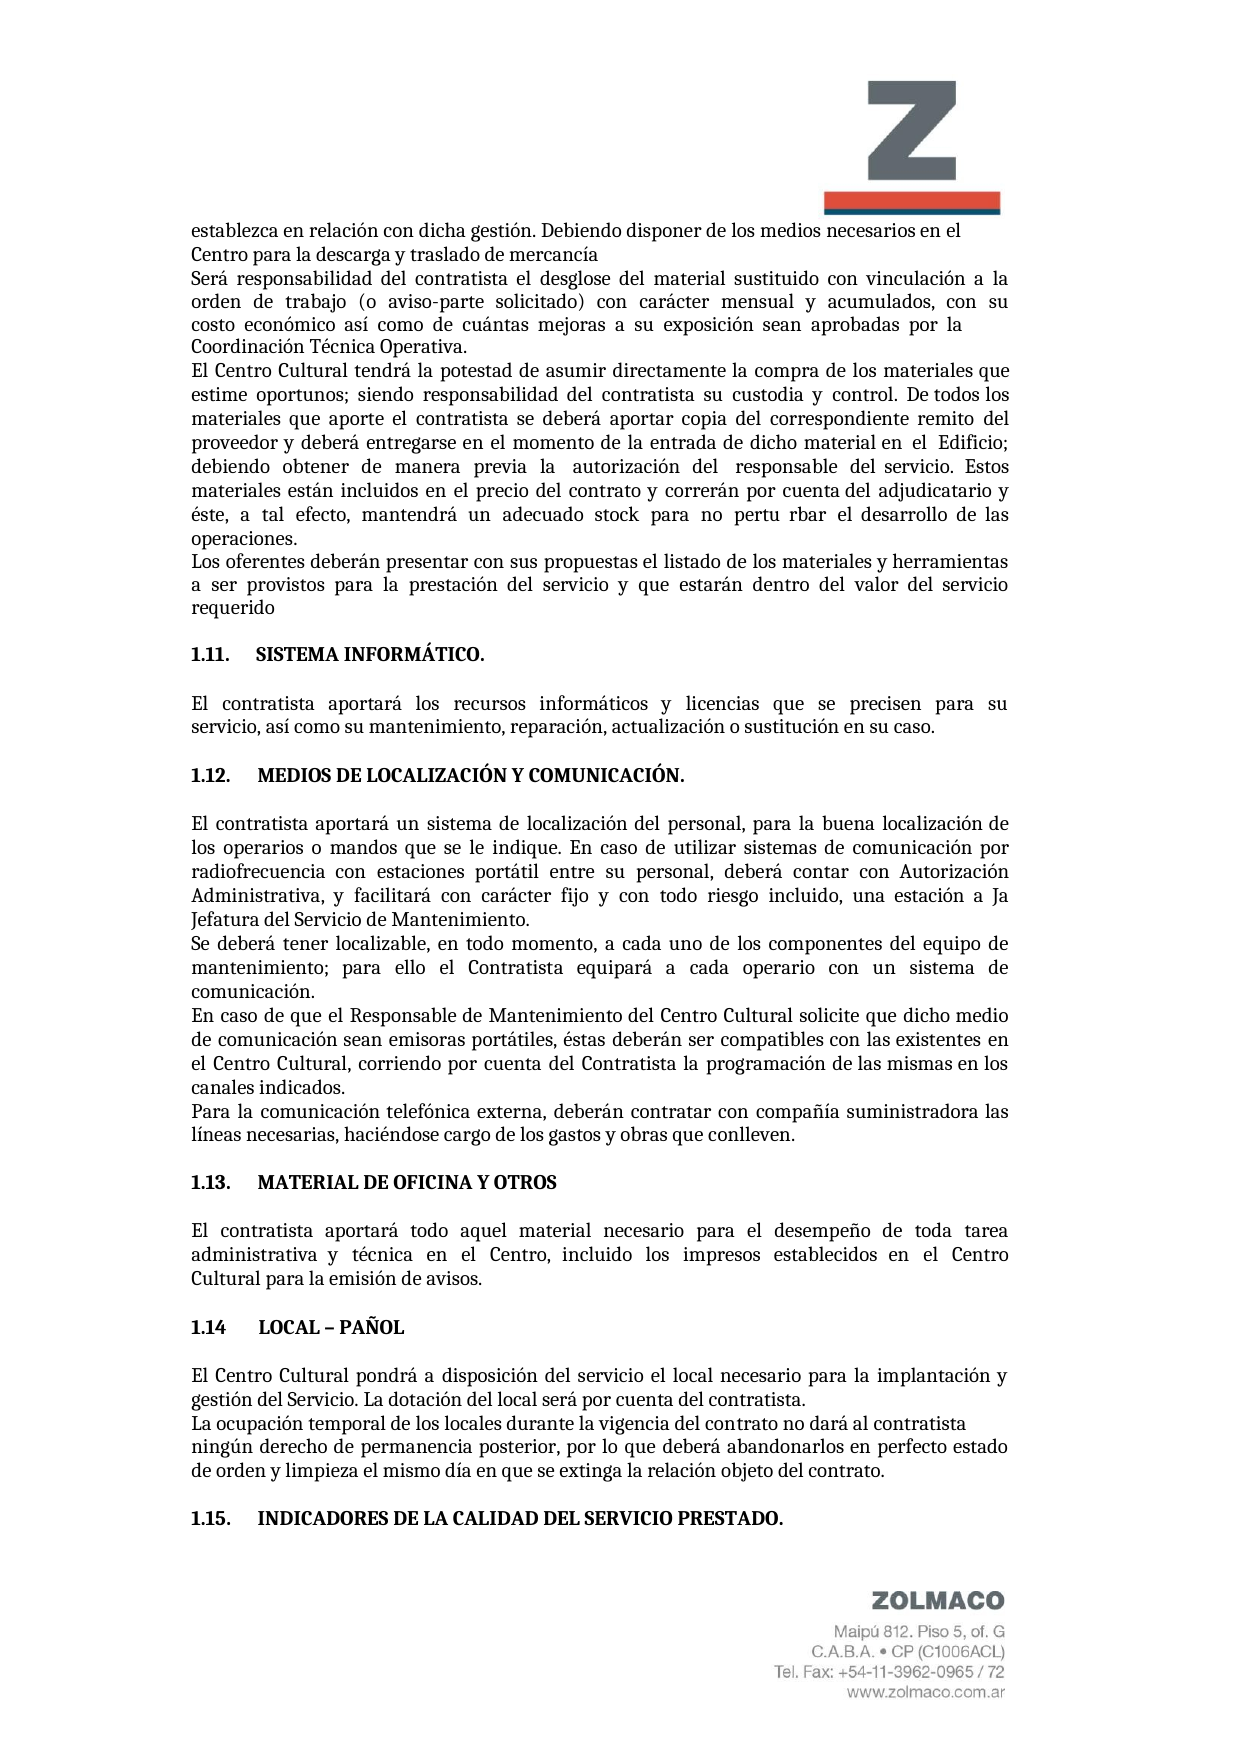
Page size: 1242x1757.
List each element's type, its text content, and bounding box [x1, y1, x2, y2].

picture [818, 74, 1005, 219]
text 1.11. SISTEMA INFORMÁTICO. [191, 643, 503, 667]
text 1.13. MATERIAL DE OFICINA Y OTROS [191, 1171, 576, 1194]
text 1.15. INDICADORES DE LA CALIDAD DEL SERVICIO PRESTADO. [191, 1507, 809, 1531]
text En caso de que el Responsable de Mantenimiento del Centro Cultural solicite que dicho medio de comunicación sean emisoras portátiles, éstas deberán ser compatibles con las existentes en el Centro Cultural, corriendo por cuenta del Contratista la programación de las mismas en los canales indicados. [191, 1004, 1009, 1100]
text 1.12. MEDIOS DE LOCALIZACIÓN Y COMUNICACIÓN. [191, 763, 704, 787]
text establezca en relación con dicha gestión. Debiendo disponer de los medios necesarios en el [191, 219, 1009, 243]
text La ocupación temporal de los locales durante la vigencia del contrato no dará al contratista [191, 1412, 1009, 1434]
picture [704, 1591, 1005, 1706]
text Centro para la descarga y traslado de mercancía [191, 243, 621, 267]
text Coordinación Técnica Operativa. [191, 336, 484, 358]
text El contratista aportará un sistema de localización del personal, para la buena localización de los operarios o mandos que se le indique. En caso de utilizar sistemas de comunicación por radiofrecuencia con estaciones portátil entre su personal, deberá contar con Autorización Administrativa, y facilitará con carácter fijo y con todo riesgo incluido, una estación a Ja Jefatura del Servicio de Mantenimiento. [191, 812, 1009, 932]
text Será responsabilidad del contratista el desglose del material sustituido con vinculación a la orden de trabajo (o aviso-parte solicitado) con carácter mensual y acumulados, con su costo económico así como de cuántas mejoras a su exposición sean aprobadas por la [191, 267, 1009, 336]
text 1.14 LOCAL – PAÑOL [191, 1315, 418, 1339]
text Para la comunicación telefónica externa, deberán contratar con compañía suministradora las líneas necesarias, haciéndose cargo de los gastos y obras que conlleven. [191, 1100, 1008, 1146]
text El contratista aportará todo aquel material necesario para el desempeño de toda tarea administrativa y técnica en el Centro, incluido los impresos establecidos en el Centro Cultural para la emisión de avisos. [191, 1219, 1009, 1291]
text Se deberá tener localizable, en todo momento, a cada uno de los componentes del equipo de mantenimiento; para ello el Contratista equipará a cada operario con un sistema de comunicación. [191, 932, 1009, 1004]
text ningún derecho de permanencia posterior, por lo que deberá abandonarlos en perfecto estado de orden y limpieza el mismo día en que se extinga la relación objeto del contrato. [191, 1434, 1008, 1482]
text Los oferentes deberán presentar con sus propuestas el listado de los materiales y herramientas a ser provistos para la prestación del servicio y que estarán dentro del valor del servicio requerido [191, 550, 1009, 619]
text El Centro Cultural tendrá la potestad de asumir directamente la compra de los materiales que estime oportunos; siendo responsabilidad del contratista su custodia y control. De todos los materiales que aporte el contratista se deberá aportar copia del correspondiente remito del proveedor y deberá entregarse en el momento de la entrada de dicho material en el Edificio; debiendo obtener de manera previa la autorización del responsable del servicio. Estos materiales están incluidos en el precio del contrato y correrán por cuenta del adjudicatario y éste, a tal efecto, mantendrá un adecuado stock para no pertu rbar el desarrollo de las operaciones. [191, 358, 1009, 550]
text El Centro Cultural pondrá a disposición del servicio el local necesario para la implantación y gestión del Servicio. La dotación del local será por cuenta del contratista. [191, 1364, 1008, 1412]
text El contratista aportará los recursos informáticos y licencias que se precisen para su servicio, así como su mantenimiento, reparación, actualización o sustitución en su caso. [191, 691, 1009, 739]
